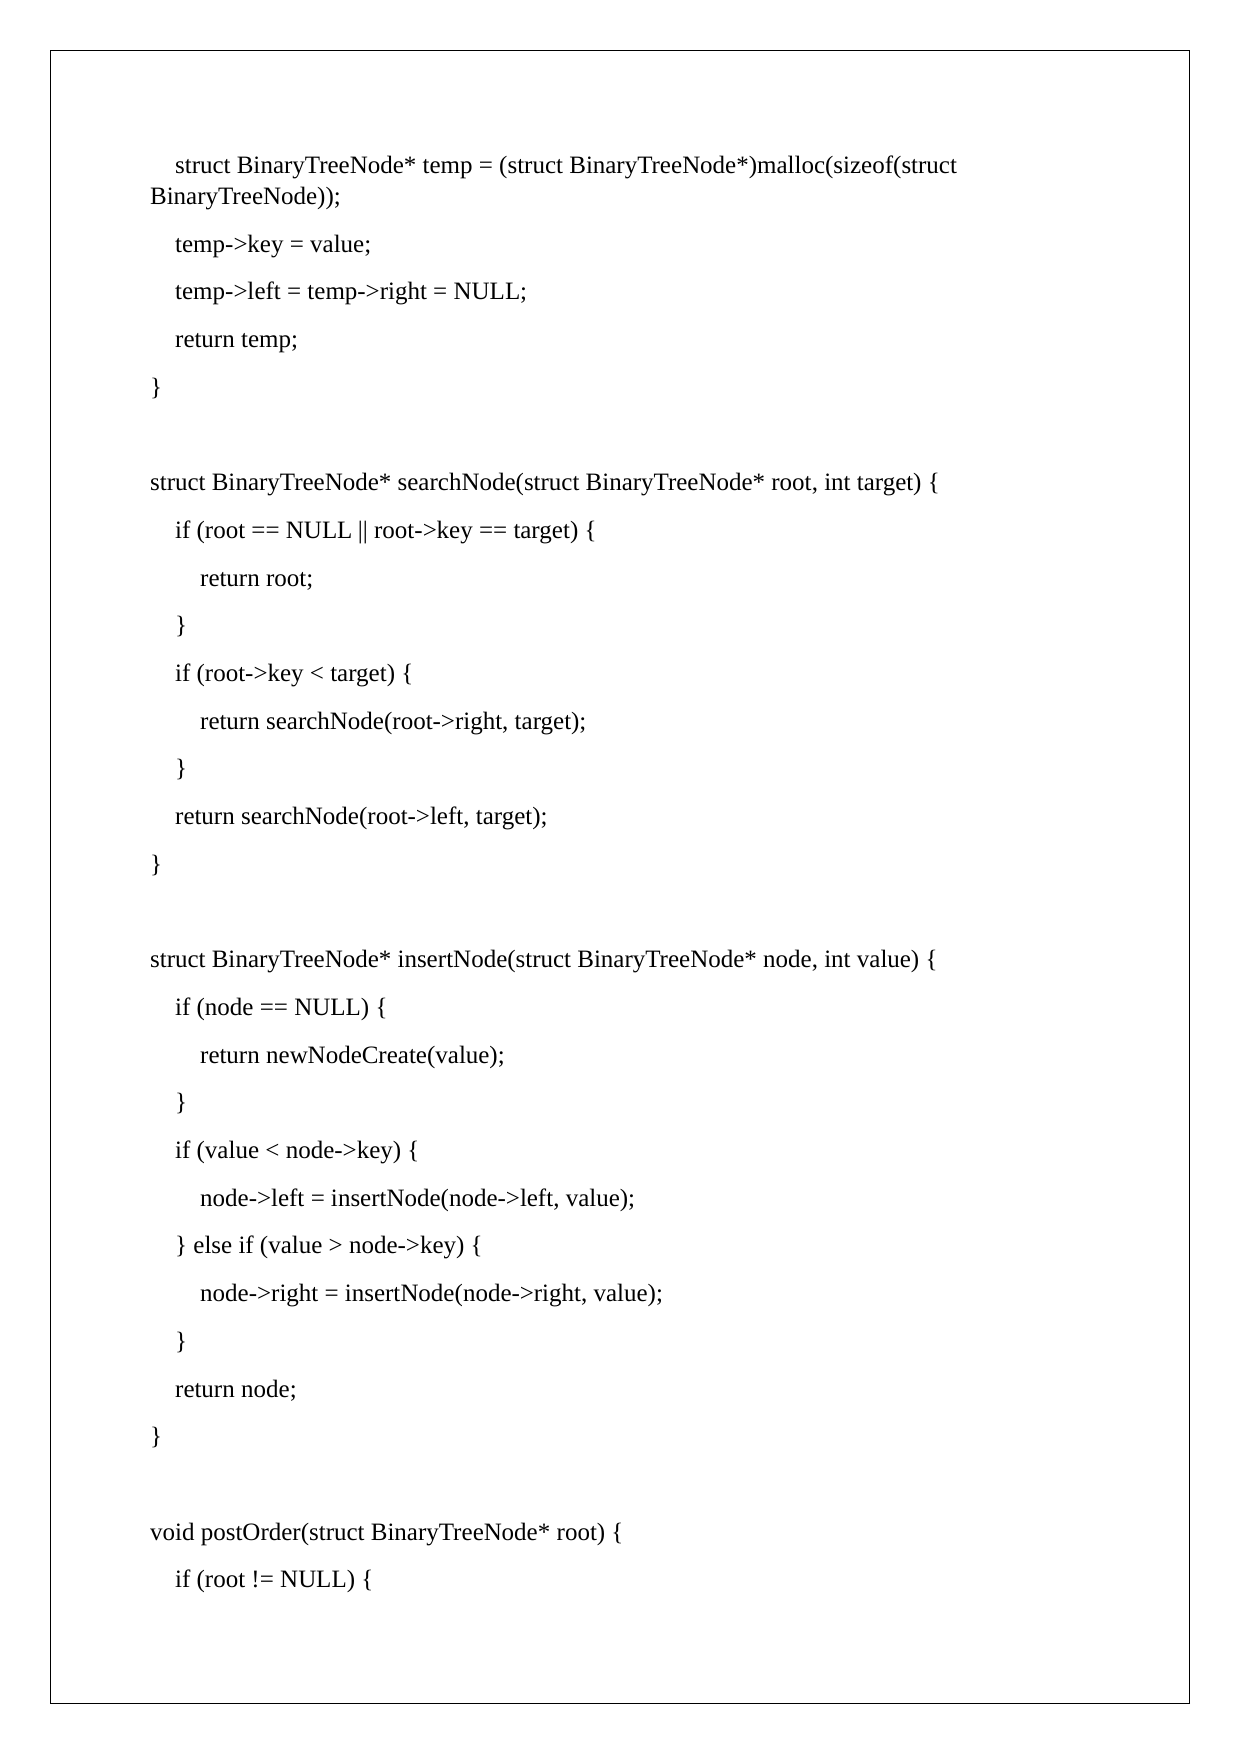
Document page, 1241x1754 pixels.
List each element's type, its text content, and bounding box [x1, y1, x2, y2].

text if (node == NULL) { [150, 992, 1090, 1021]
text } [150, 372, 1090, 401]
text if (root->key < target) { [150, 658, 1090, 687]
text temp->key = value; [150, 229, 1090, 257]
text temp->left = temp->right = NULL; [150, 276, 1090, 305]
text node->right = insertNode(node->right, value); [150, 1278, 1090, 1307]
text if (value < node->key) { [150, 1135, 1090, 1164]
text void postOrder(struct BinaryTreeNode* root) { [150, 1517, 1090, 1546]
text struct BinaryTreeNode* searchNode(struct BinaryTreeNode* root, int target) { [150, 467, 1090, 496]
text return searchNode(root->left, target); [150, 801, 1090, 830]
text return newNodeCreate(value); [150, 1040, 1090, 1068]
text } else if (value > node->key) { [150, 1231, 1090, 1259]
text } [150, 849, 1090, 878]
text } [150, 610, 1090, 639]
text node->left = insertNode(node->left, value); [150, 1183, 1090, 1212]
text } [150, 1421, 1090, 1450]
text return temp; [150, 324, 1090, 353]
text if (root == NULL || root->key == target) { [150, 515, 1090, 544]
text } [150, 1326, 1090, 1355]
text struct BinaryTreeNode* temp = (struct BinaryTreeNode*)malloc(sizeof(struct BinaryTreeNode)); [150, 150, 1090, 210]
text struct BinaryTreeNode* insertNode(struct BinaryTreeNode* node, int value) { [150, 944, 1090, 973]
text } [150, 1087, 1090, 1116]
text } [150, 753, 1090, 782]
text if (root != NULL) { [150, 1564, 1090, 1593]
text return root; [150, 563, 1090, 591]
text return node; [150, 1374, 1090, 1402]
text return searchNode(root->right, target); [150, 706, 1090, 734]
